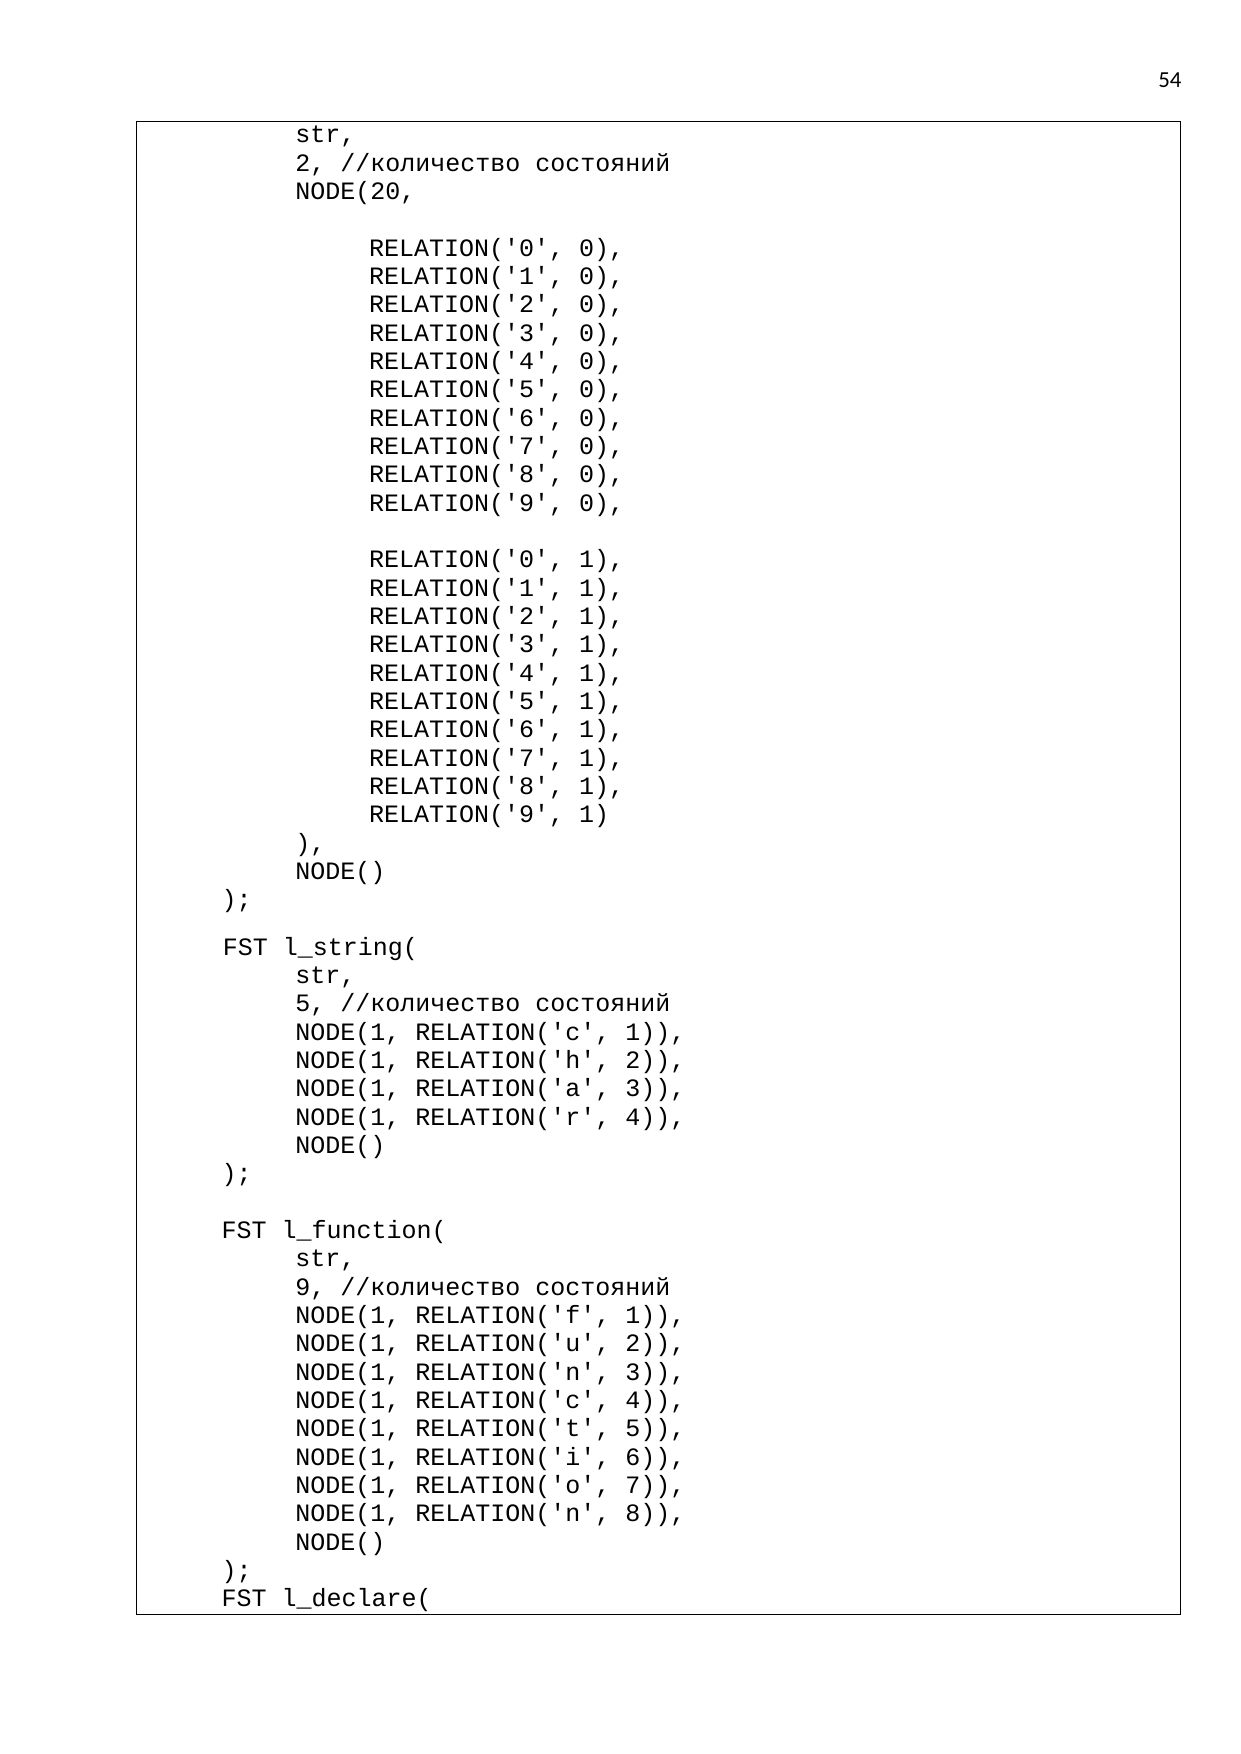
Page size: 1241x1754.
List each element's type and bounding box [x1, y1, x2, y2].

table_header [137, 122, 1180, 1614]
